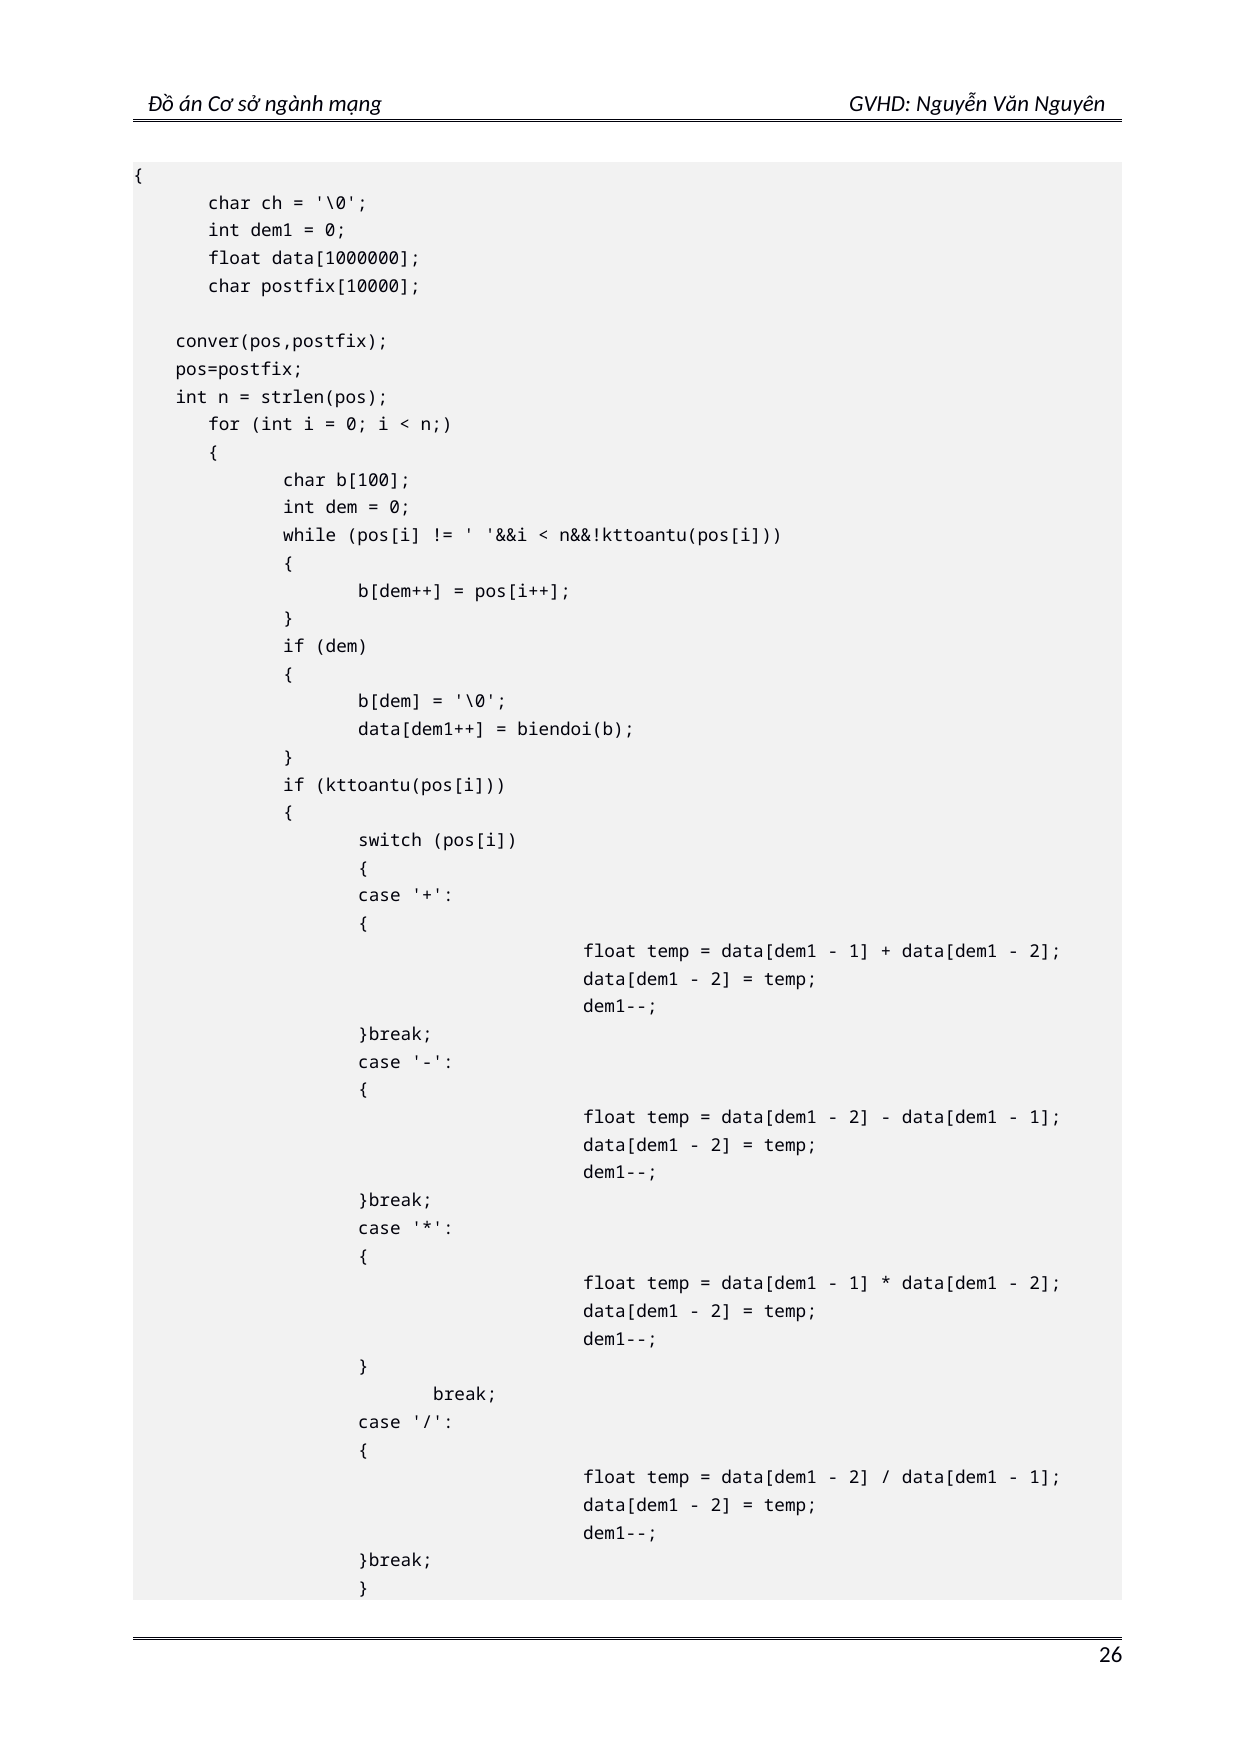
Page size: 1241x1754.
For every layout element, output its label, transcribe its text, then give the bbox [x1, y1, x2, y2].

text } [133, 1354, 1122, 1378]
text pos=postfix; [133, 356, 1122, 381]
text if (kttoantu(pos[i])) [133, 772, 1122, 796]
text data[dem1++] = biendoi(b); [133, 717, 1122, 741]
text dem1--; [133, 1326, 1122, 1350]
text b[dem++] = pos[i++]; [133, 578, 1122, 602]
text { [133, 661, 1122, 685]
text int n = strlen(pos); [133, 384, 1122, 408]
text float temp = data[dem1 - 1] + data[dem1 - 2]; [133, 938, 1122, 962]
text data[dem1 - 2] = temp; [133, 1492, 1122, 1517]
text { [133, 855, 1122, 879]
text break; [133, 1382, 1122, 1406]
text data[dem1 - 2] = temp; [133, 966, 1122, 990]
text b[dem] = '\0'; [133, 689, 1122, 713]
text case '*': [133, 1215, 1122, 1239]
text float temp = data[dem1 - 2] / data[dem1 - 1]; [133, 1465, 1122, 1489]
text } [133, 606, 1122, 630]
text } [133, 1576, 1122, 1600]
text conver(pos,postfix); [133, 329, 1122, 353]
text } [133, 744, 1122, 768]
text }break; [133, 1021, 1122, 1046]
text int dem1 = 0; [133, 218, 1122, 242]
text { [133, 162, 1122, 187]
text switch (pos[i]) [133, 827, 1122, 852]
text { [133, 1243, 1122, 1267]
text float temp = data[dem1 - 2] - data[dem1 - 1]; [133, 1104, 1122, 1129]
text int dem = 0; [133, 495, 1122, 519]
text dem1--; [133, 1520, 1122, 1544]
text { [133, 911, 1122, 935]
text case '-': [133, 1049, 1122, 1073]
text if (dem) [133, 633, 1122, 658]
text char postfix[10000]; [133, 273, 1122, 297]
text float temp = data[dem1 - 1] * data[dem1 - 2]; [133, 1271, 1122, 1295]
text dem1--; [133, 1160, 1122, 1184]
text data[dem1 - 2] = temp; [133, 1132, 1122, 1156]
text { [133, 800, 1122, 824]
text case '/': [133, 1409, 1122, 1433]
text { [133, 1437, 1122, 1461]
text { [133, 1077, 1122, 1101]
text { [133, 439, 1122, 464]
text { [133, 550, 1122, 574]
text char ch = '\0'; [133, 190, 1122, 214]
text dem1--; [133, 994, 1122, 1018]
text char b[100]; [133, 467, 1122, 491]
text data[dem1 - 2] = temp; [133, 1298, 1122, 1323]
text while (pos[i] != ' '&&i < n&&!kttoantu(pos[i])) [133, 523, 1122, 547]
text }break; [133, 1188, 1122, 1212]
text }break; [133, 1548, 1122, 1572]
text case '+': [133, 883, 1122, 907]
text float data[1000000]; [133, 246, 1122, 270]
text for (int i = 0; i < n;) [133, 412, 1122, 436]
